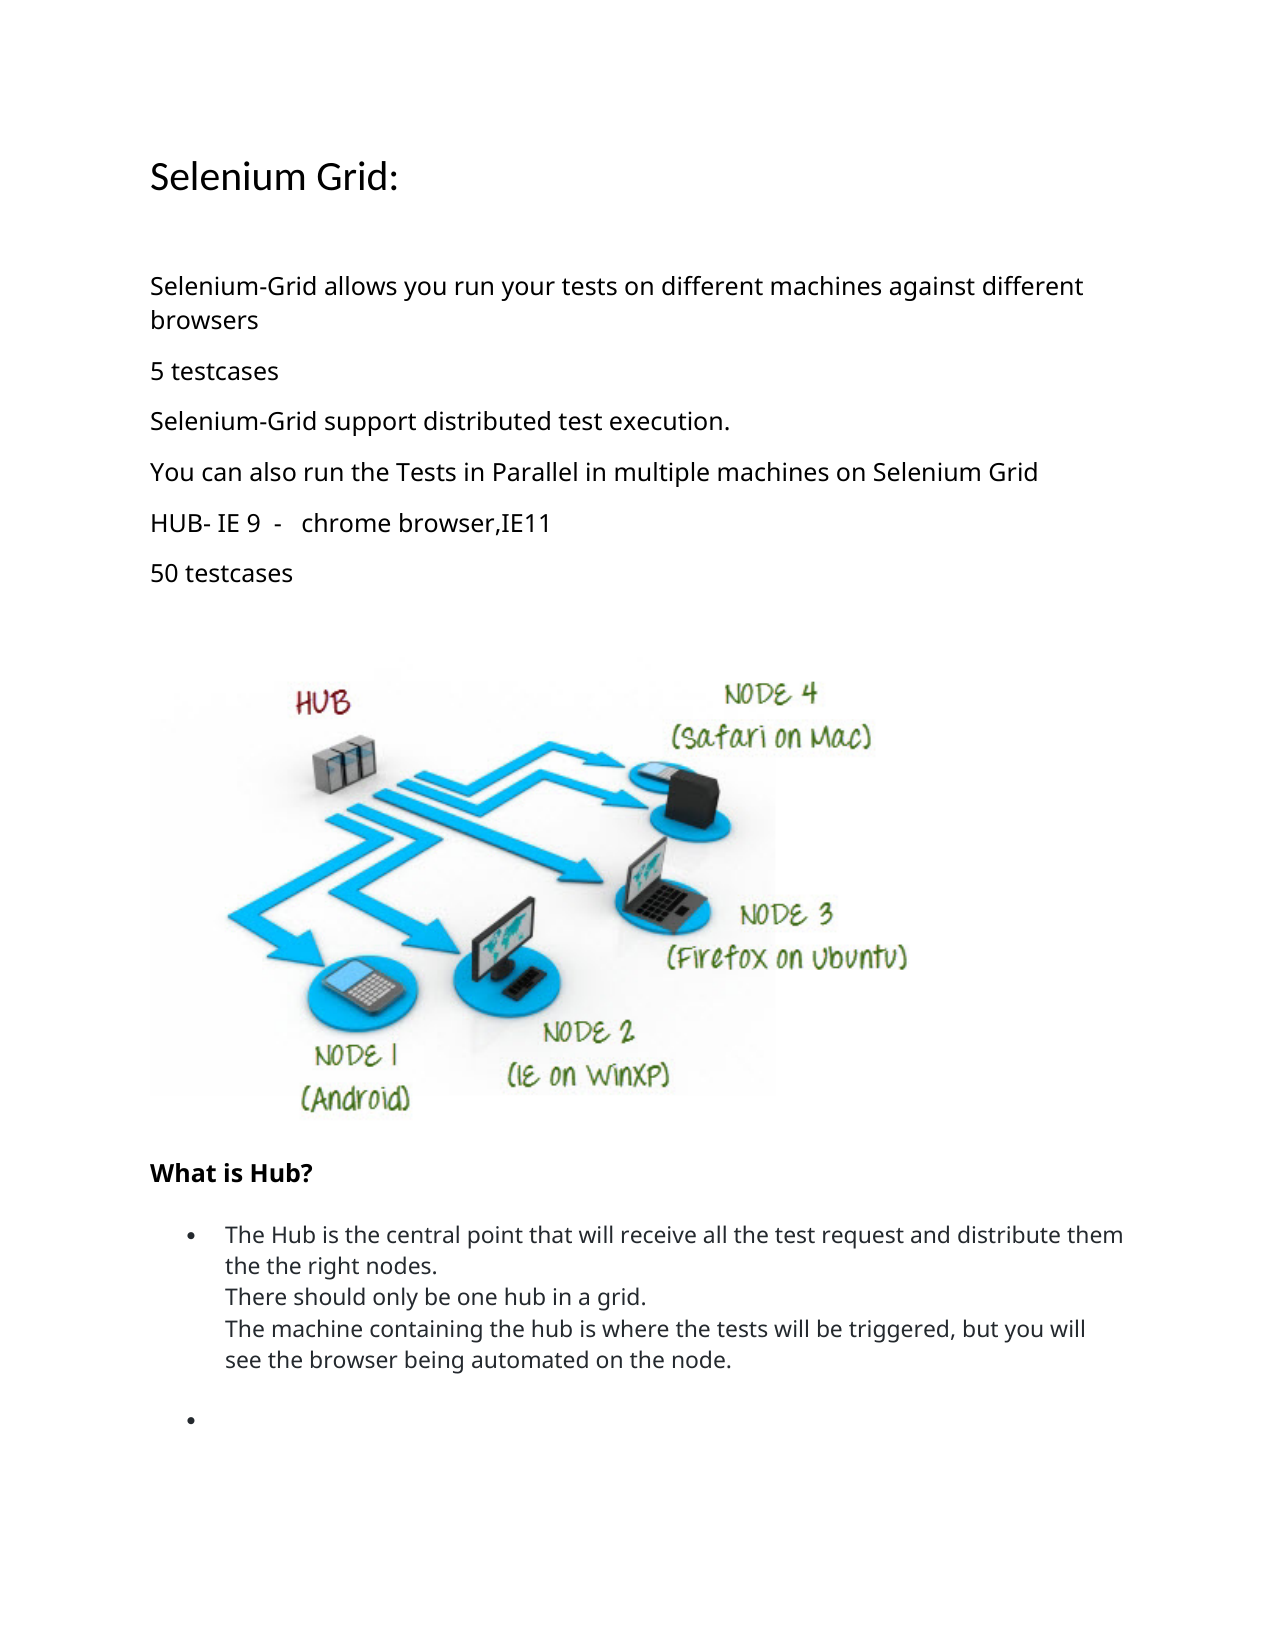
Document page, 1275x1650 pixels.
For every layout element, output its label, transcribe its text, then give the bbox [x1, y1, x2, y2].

text 5 testcases [150, 353, 1125, 387]
text You can also run the Tests in Parallel in multiple machines on Selenium Grid [150, 455, 1125, 489]
text HUB- IE 9 - chrome browser,IE11 [150, 505, 1125, 539]
list The Hub is the central point that will receive all the test request and distribute them the the right nodes. There should only be one hub in a grid. The machine containing the hub is where the tests will be triggered, but you will see the browser being automated on the node. [187, 1219, 1125, 1375]
text 50 testcases [150, 556, 1125, 590]
text Selenium Grid: [150, 150, 1125, 201]
text Selenium-Grid support distributed test execution. [150, 404, 1125, 438]
text What is Hub? [150, 1156, 1125, 1189]
picture [150, 657, 910, 1139]
text Selenium-Grid allows you run your tests on different machines against different browsers [150, 268, 1125, 337]
